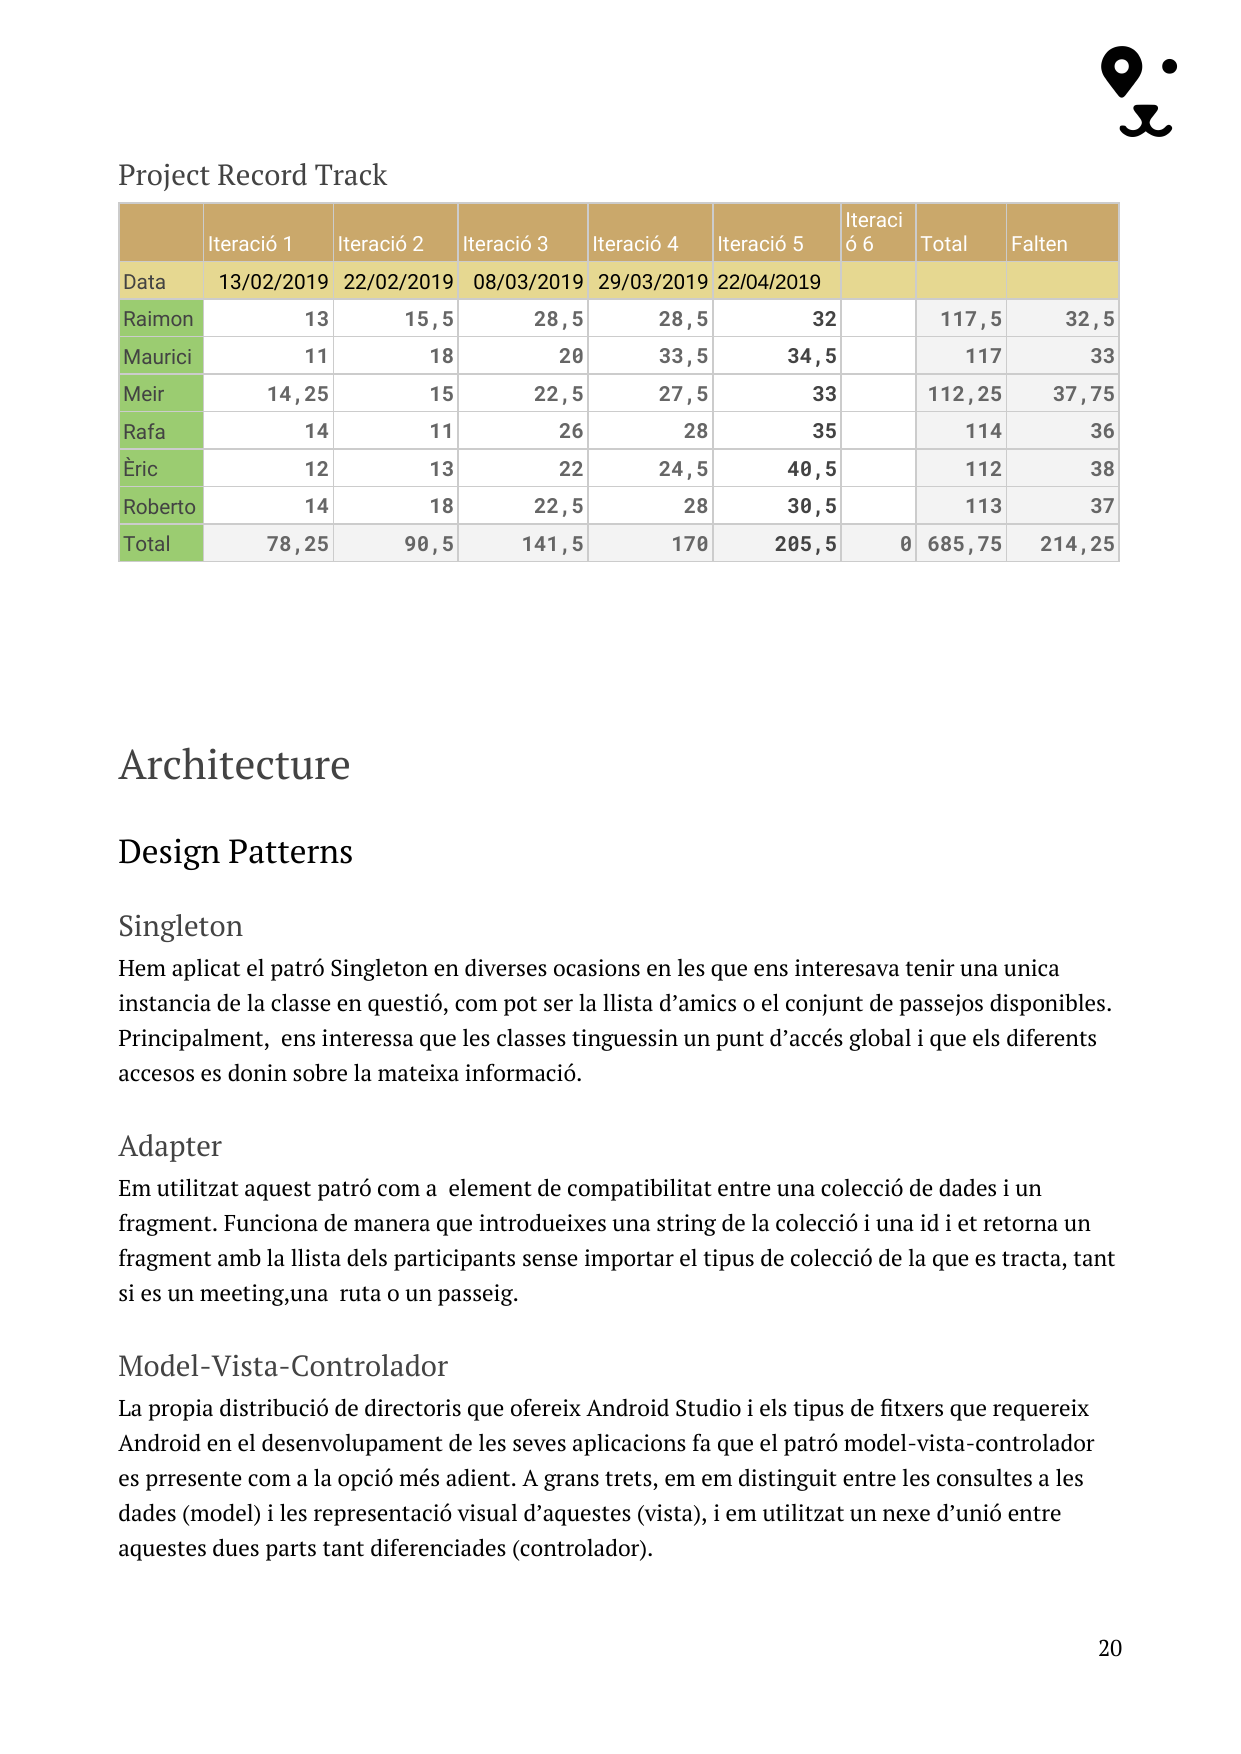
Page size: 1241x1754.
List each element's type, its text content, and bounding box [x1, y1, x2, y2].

table_cell 214,25 [1007, 525, 1118, 561]
table_cell 32 [714, 300, 840, 336]
table_cell 205,5 [714, 525, 840, 561]
table_cell 37 [1007, 487, 1118, 523]
table_cell [842, 487, 915, 523]
text La propia distribució de directoris que ofereix Android Studio i els tipus de fitxers que requereix Android en el desenvolupament de les seves aplicacions fa que el patró model-vista-controlador es prresente com a la opció més adient. A grans trets, em em distinguit entre les consultes a les dades (model) i les representació visual d’aquestes (vista), i em utilitzat un nexe d’unió entre aquestes dues parts tant diferenciades (controlador). [118, 1393, 1122, 1563]
table_cell 30,5 [714, 487, 840, 523]
table_header Iteració 3 [459, 204, 587, 261]
picture [1099, 46, 1189, 137]
subtitle Project Record Track [118, 155, 1122, 194]
table_cell 22,5 [459, 487, 587, 523]
table_cell [842, 412, 915, 448]
subtitle Architecture [118, 736, 1122, 791]
table_cell 28 [589, 487, 712, 523]
table_header Falten [1007, 204, 1118, 261]
table_cell 11 [334, 412, 457, 448]
table_cell 12 [204, 450, 333, 486]
table_cell [842, 262, 915, 298]
table_cell Rafa [120, 412, 203, 448]
table_cell 117,5 [917, 300, 1006, 336]
table_cell Data [120, 262, 203, 298]
table_cell 22 [459, 450, 587, 486]
table_cell Roberto [120, 487, 203, 523]
table_cell 685,75 [917, 525, 1006, 561]
table_cell 15,5 [334, 300, 457, 336]
table_cell 27,5 [589, 375, 712, 411]
table_cell 26 [459, 412, 587, 448]
table_cell 0 [842, 525, 915, 561]
table_header [120, 204, 203, 261]
table_header Iteració 6 [842, 204, 915, 261]
table_cell 112 [917, 450, 1006, 486]
table_cell [842, 375, 915, 411]
table_cell 18 [334, 487, 457, 523]
table_cell 33,5 [589, 337, 712, 373]
table_cell 14 [204, 487, 333, 523]
table_cell 35 [714, 412, 840, 448]
subtitle Design Patterns [118, 828, 1122, 873]
table_header Total [917, 204, 1006, 261]
table_cell 18 [334, 337, 457, 373]
table_cell 20 [459, 337, 587, 373]
table_cell 15 [334, 375, 457, 411]
table_cell 37,75 [1007, 375, 1118, 411]
table_cell Meir [120, 375, 203, 411]
table_cell 22/04/2019 [714, 262, 840, 298]
table_cell 13 [334, 450, 457, 486]
table_cell [842, 337, 915, 373]
table_cell 34,5 [714, 337, 840, 373]
subtitle Adapter [118, 1126, 1122, 1164]
table_cell 33 [1007, 337, 1118, 373]
table_cell Total [120, 525, 203, 561]
table_header Iteració 5 [714, 204, 840, 261]
table_cell 28 [589, 412, 712, 448]
text Hem aplicat el patró Singleton en diverses ocasions en les que ens interesava tenir una unica instancia de la classe en questió, com pot ser la llista d’amics o el conjunt de passejos disponibles. Principalment, ens interessa que les classes tinguessin un punt d’accés global i que els diferents accesos es donin sobre la mateixa informació. [118, 953, 1122, 1088]
table_cell 13/02/2019 [204, 262, 333, 298]
table_cell 11 [204, 337, 333, 373]
table_cell 28,5 [459, 300, 587, 336]
table_cell 08/03/2019 [459, 262, 587, 298]
table_cell [842, 300, 915, 336]
table_cell [842, 450, 915, 486]
table_cell [917, 262, 1006, 298]
table_cell 24,5 [589, 450, 712, 486]
table_cell 113 [917, 487, 1006, 523]
table_cell 29/03/2019 [589, 262, 712, 298]
table_cell Maurici [120, 337, 203, 373]
table_cell 90,5 [334, 525, 457, 561]
subtitle Singleton [118, 906, 1122, 944]
table_cell 78,25 [204, 525, 333, 561]
subtitle Model-Vista-Controlador [118, 1346, 1122, 1384]
table_cell 22/02/2019 [334, 262, 457, 298]
table_cell 14 [204, 412, 333, 448]
table_cell 40,5 [714, 450, 840, 486]
table_cell Èric [120, 450, 203, 486]
table_cell 28,5 [589, 300, 712, 336]
table_cell 38 [1007, 450, 1118, 486]
table_cell 170 [589, 525, 712, 561]
table_header Iteració 2 [334, 204, 457, 261]
text Em utilitzat aquest patró com a element de compatibilitat entre una colecció de dades i un fragment. Funciona de manera que introdueixes una string de la colecció i una id i et retorna un fragment amb la llista dels participants sense importar el tipus de colecció de la que es tracta, tant si es un meeting,una ruta o un passeig. [118, 1173, 1122, 1308]
table_cell 22,5 [459, 375, 587, 411]
table_cell 114 [917, 412, 1006, 448]
table_header Iteració 1 [204, 204, 333, 261]
table_cell [1007, 262, 1118, 298]
table_header Iteració 4 [589, 204, 712, 261]
table_cell 141,5 [459, 525, 587, 561]
table_cell 117 [917, 337, 1006, 373]
table_cell 32,5 [1007, 300, 1118, 336]
table_cell 13 [204, 300, 333, 336]
table_cell 33 [714, 375, 840, 411]
table_cell Raimon [120, 300, 203, 336]
table_cell 14,25 [204, 375, 333, 411]
table_cell 112,25 [917, 375, 1006, 411]
table_cell 36 [1007, 412, 1118, 448]
